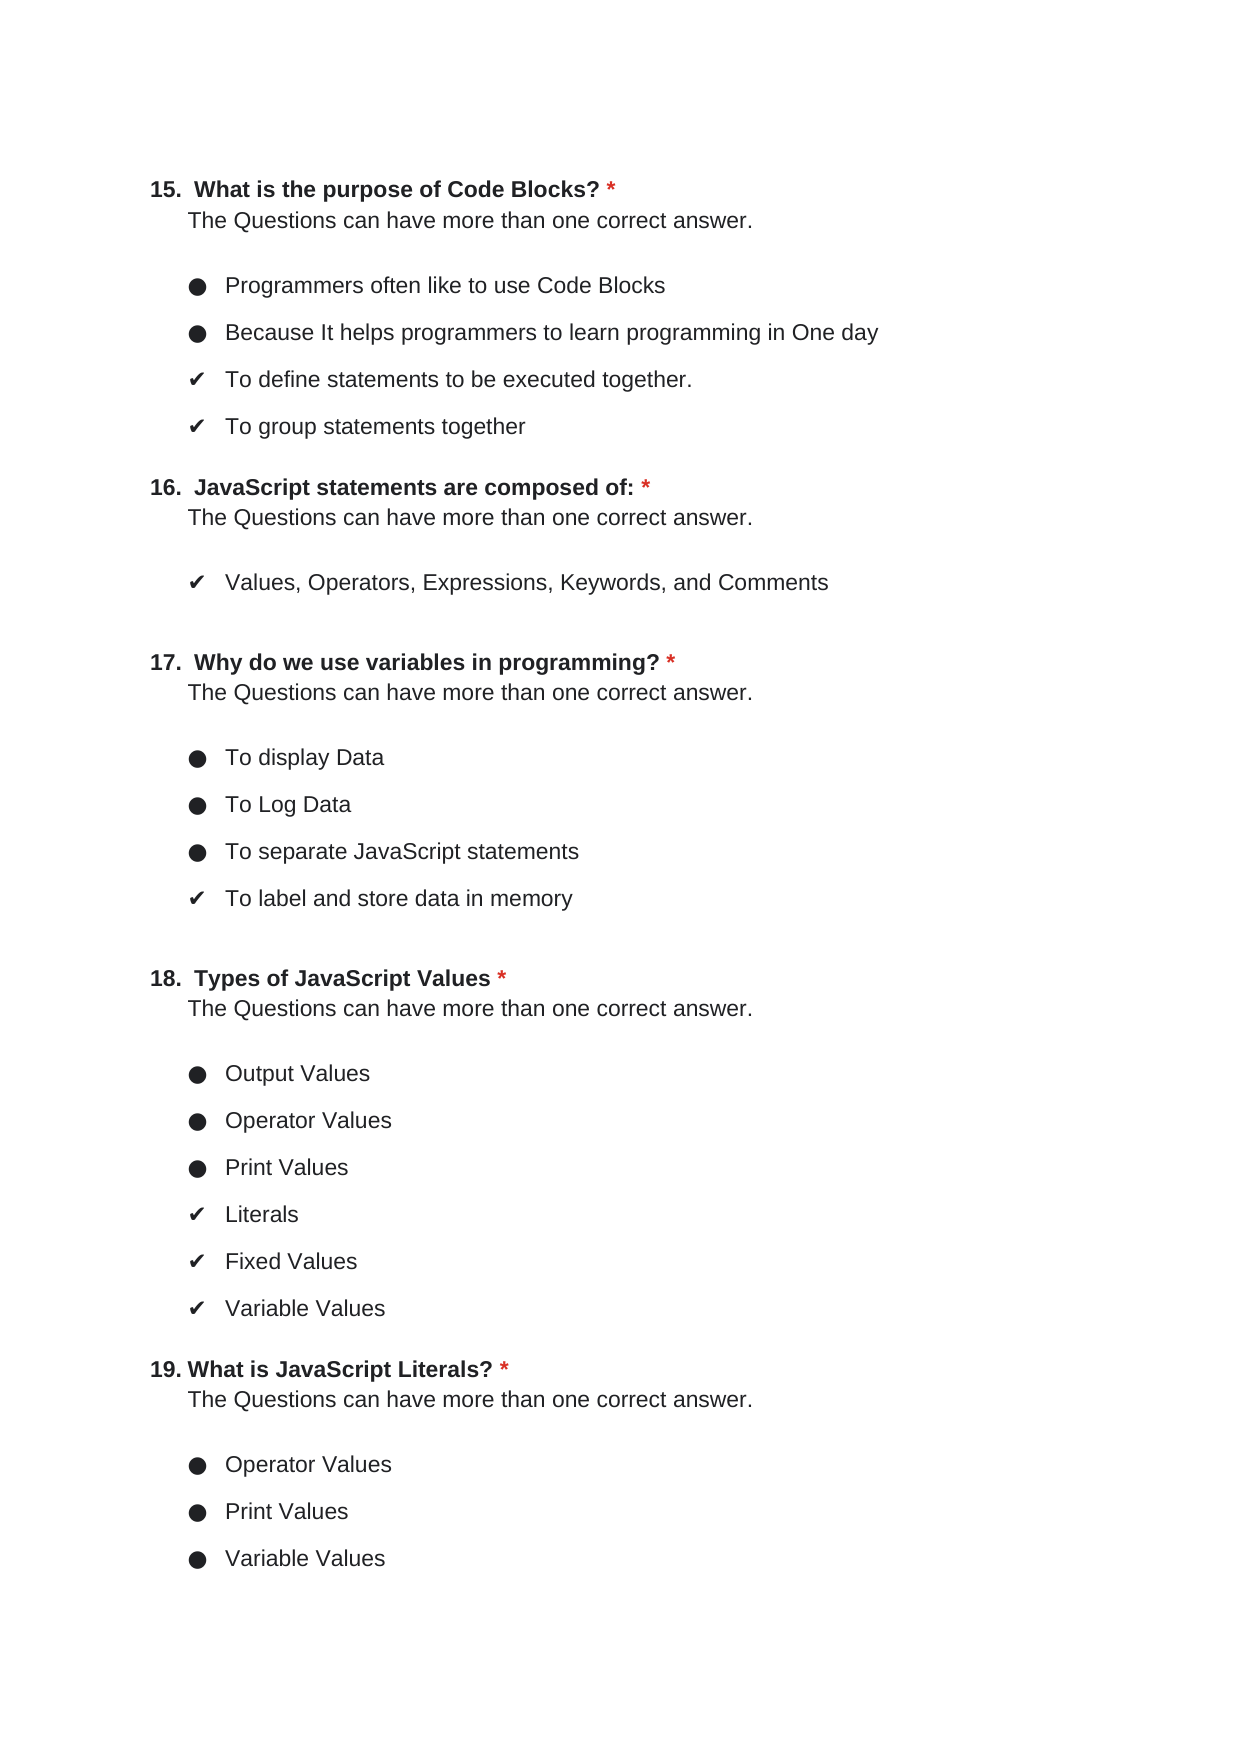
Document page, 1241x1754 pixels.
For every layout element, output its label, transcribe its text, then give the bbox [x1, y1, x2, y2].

list To display Data [187, 731, 1128, 778]
list Values, Operators, Expressions, Keywords, and Comments [187, 556, 1128, 603]
list What is the purpose of Code Blocks? * [150, 176, 1128, 203]
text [112, 207, 1128, 233]
list To group statements together [187, 400, 1128, 447]
list To Log Data [187, 778, 1128, 825]
list To separate JavaScript statements [187, 825, 1128, 872]
list Output Values [187, 1047, 1128, 1094]
list To label and store data in memory [187, 872, 1128, 919]
list Print Values [187, 1486, 1128, 1532]
list To define statements to be executed together. [187, 353, 1128, 400]
list Why do we use variables in programming? * [150, 648, 1128, 675]
list JavaScript statements are composed of: * [150, 473, 1128, 500]
list Literals [187, 1188, 1128, 1235]
list Programmers often like to use Code Blocks [187, 259, 1128, 306]
text The Questions can have more than one correct answer. [112, 504, 1128, 530]
text The Questions can have more than one correct answer. [112, 679, 1128, 705]
list Variable Values [187, 1282, 1128, 1329]
list Operator Values [187, 1438, 1128, 1486]
list Fixed Values [187, 1235, 1128, 1282]
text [112, 1386, 1128, 1412]
list Variable Values [187, 1532, 1128, 1579]
text The Questions can have more than one correct answer. [112, 995, 1128, 1021]
list Because It helps programmers to learn programming in One day [187, 306, 1128, 353]
list Print Values [187, 1141, 1128, 1188]
list Types of JavaScript Values * [150, 964, 1128, 991]
list What is JavaScript Literals? * [150, 1356, 1128, 1382]
list Operator Values [187, 1094, 1128, 1141]
